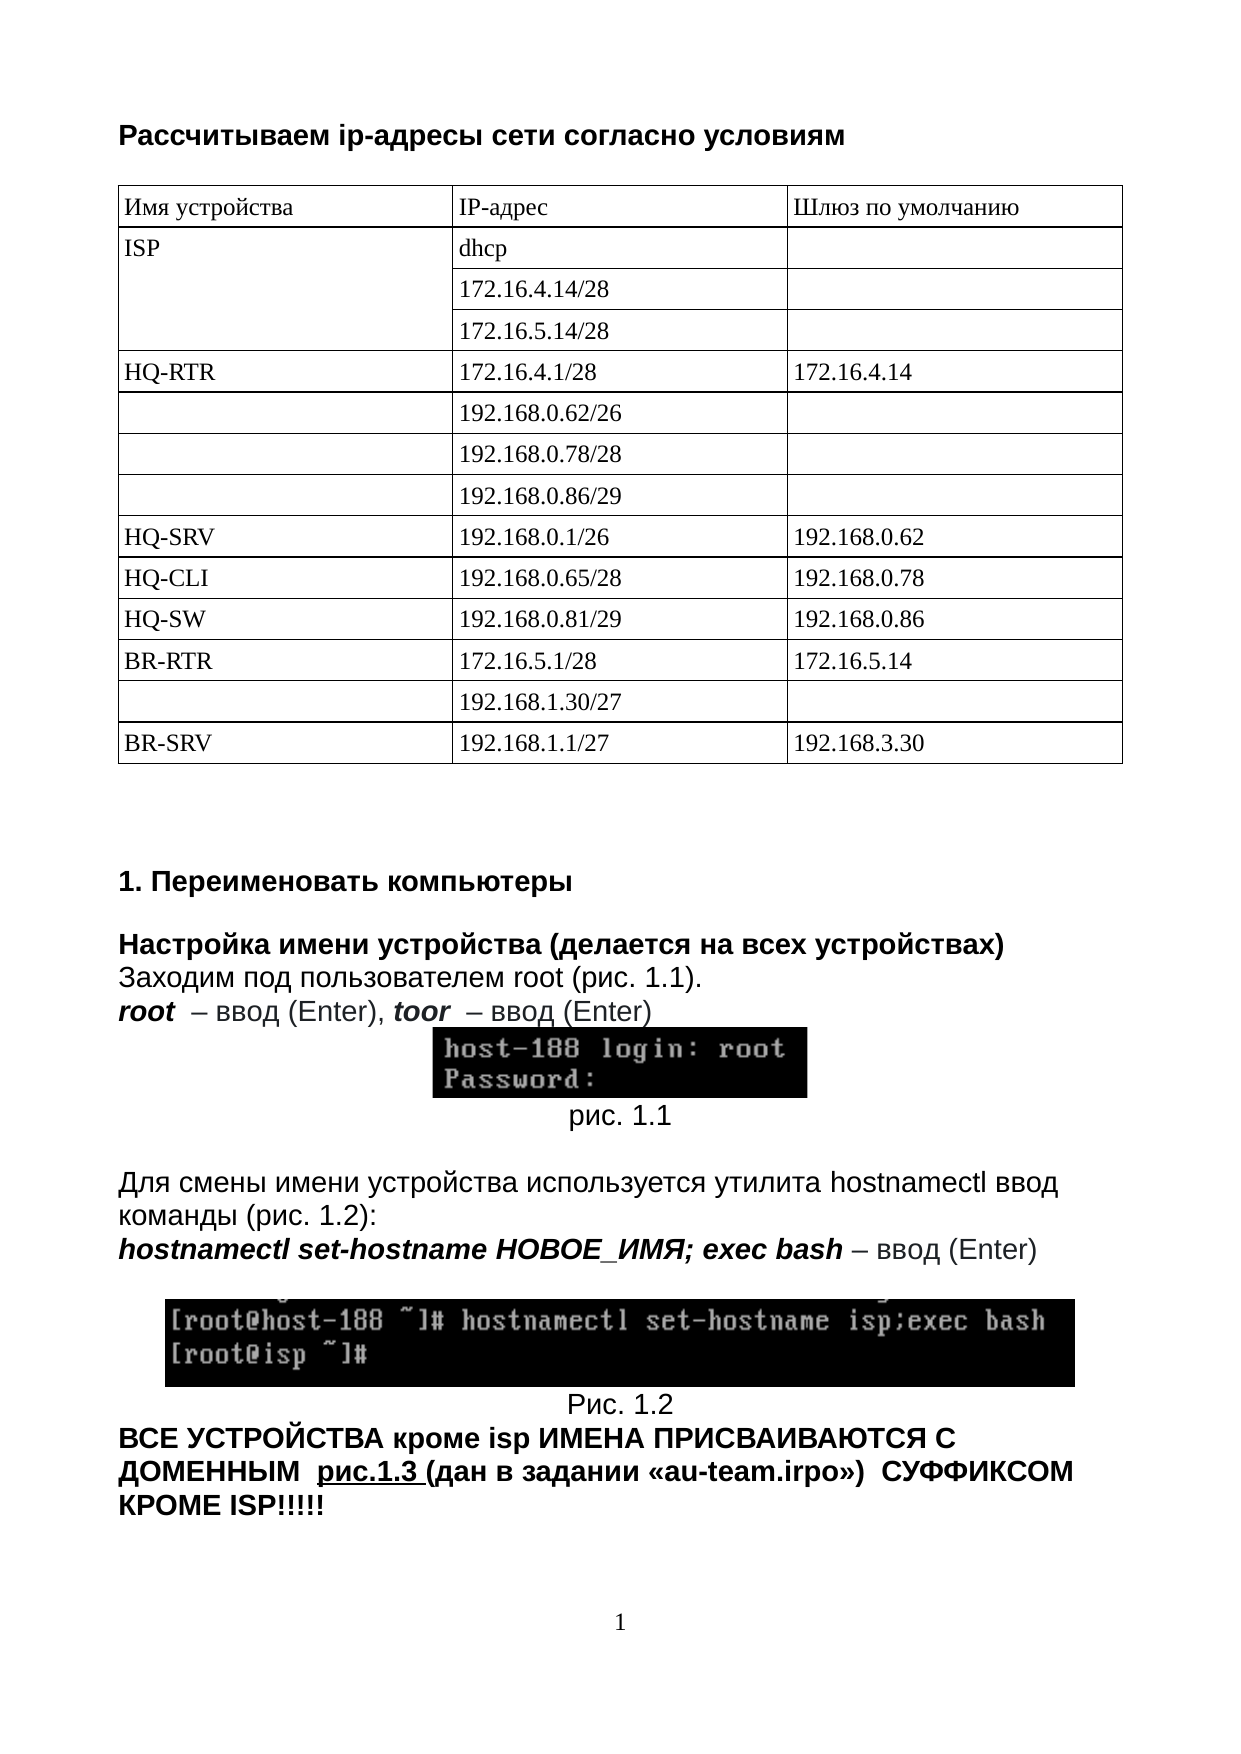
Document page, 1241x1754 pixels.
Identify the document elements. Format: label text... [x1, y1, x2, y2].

table_cell 192.168.0.1/26 [453, 516, 787, 556]
table_cell BR-SRV [119, 723, 452, 763]
picture [165, 1299, 1075, 1387]
table_cell 172.16.4.14/28 [453, 269, 787, 309]
table_cell 192.168.0.86 [788, 599, 1122, 639]
picture [432, 1027, 808, 1098]
table_cell 192.168.0.78 [788, 558, 1122, 598]
table_cell 172.16.5.14/28 [453, 310, 787, 350]
table_cell [788, 269, 1122, 309]
table_cell HQ-SW [119, 599, 452, 639]
table_cell 172.16.4.14 [788, 351, 1122, 391]
table_cell ISP [119, 228, 452, 350]
table_cell [119, 681, 452, 721]
table_cell 192.168.1.30/27 [453, 681, 787, 721]
table_cell [788, 310, 1122, 350]
text Настройка имени устройства (делается на всех устройствах) [118, 927, 1122, 960]
table_cell 192.168.0.78/28 [453, 434, 787, 474]
table_cell [119, 393, 452, 433]
text ВСЕ УСТРОЙСТВА кроме isp ИМЕНА ПРИСВАИВАЮТСЯ С ДОМЕННЫМ рис.1.3 (дан в задании «au-team.irpo») СУФФИКСОМ КРОМЕ ISP!!!!! [118, 1421, 1122, 1521]
table_cell [119, 475, 452, 515]
table_cell 172.16.5.14 [788, 640, 1122, 680]
text root – ввод (Enter), toor – ввод (Enter) [118, 994, 1122, 1027]
table_header Шлюз по умолчанию [788, 186, 1122, 226]
table_cell 172.16.5.1/28 [453, 640, 787, 680]
table_cell BR-RTR [119, 640, 452, 680]
text Заходим под пользователем root (рис. 1.1). [118, 960, 1122, 994]
table_cell 172.16.4.1/28 [453, 351, 787, 391]
table_cell 192.168.3.30 [788, 723, 1122, 763]
table_cell 192.168.0.62/26 [453, 393, 787, 433]
table_cell [788, 228, 1122, 268]
table_cell [788, 393, 1122, 433]
table_cell [788, 681, 1122, 721]
text 1. Переименовать компьютеры [118, 864, 1122, 898]
table_cell [788, 475, 1122, 515]
table_cell HQ-CLI [119, 558, 452, 598]
table_cell [788, 434, 1122, 474]
table_header IP-адрес [453, 186, 787, 226]
text Рассчитываем ip-адресы сети согласно условиям [118, 118, 1122, 152]
text hostnamectl set-hostname НОВОЕ_ИМЯ; exec bash – ввод (Enter) [118, 1232, 1122, 1265]
table_cell 192.168.0.62 [788, 516, 1122, 556]
table_cell 192.168.0.86/29 [453, 475, 787, 515]
table_cell dhcp [453, 228, 787, 268]
text Для смены имени устройства используется утилита hostnamectl ввод команды (рис. 1.2): [118, 1165, 1122, 1232]
table_header Имя устройства [119, 186, 452, 226]
table_cell HQ-SRV [119, 516, 452, 556]
table_cell 192.168.0.65/28 [453, 558, 787, 598]
table_cell 192.168.0.81/29 [453, 599, 787, 639]
table_cell HQ-RTR [119, 351, 452, 391]
table_cell [119, 434, 452, 474]
table_cell 192.168.1.1/27 [453, 723, 787, 763]
